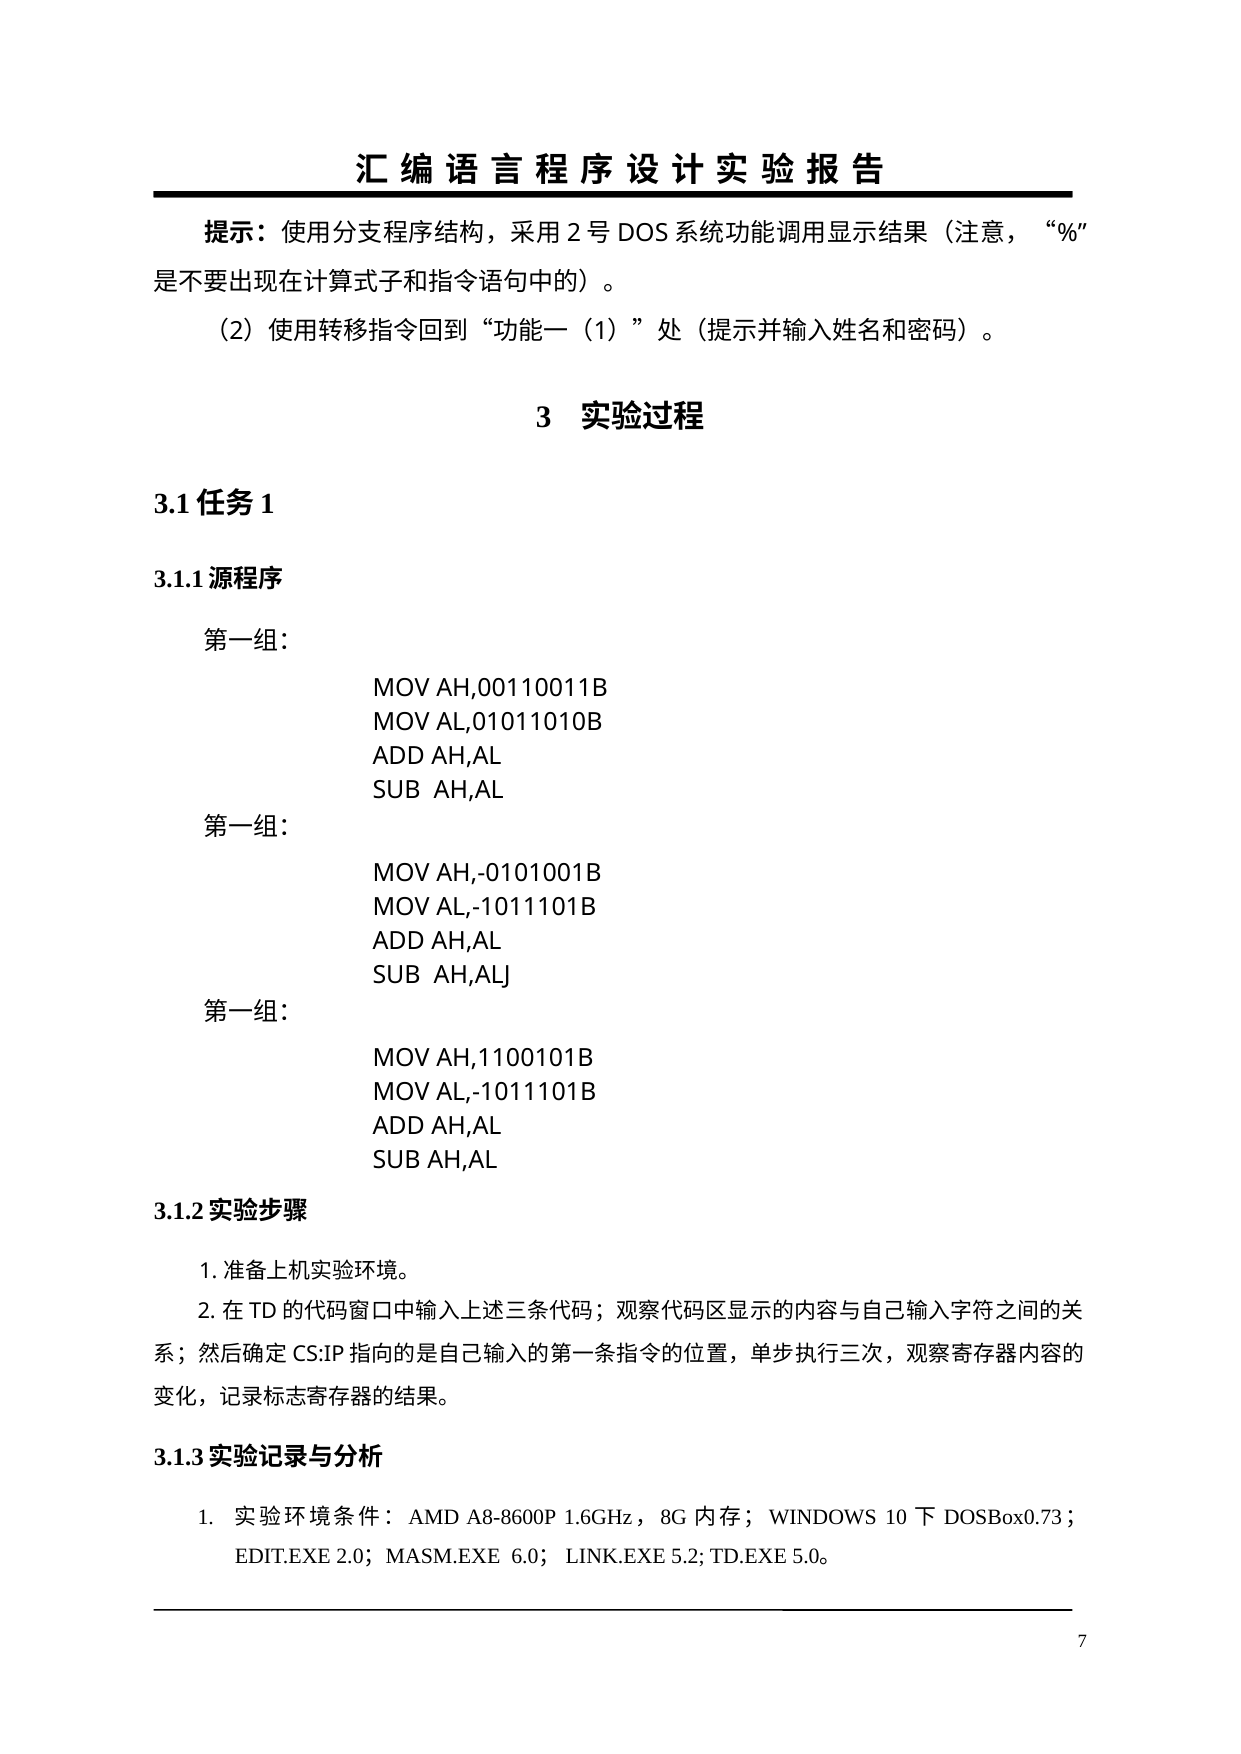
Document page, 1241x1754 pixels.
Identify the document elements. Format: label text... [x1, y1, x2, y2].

text 第一组： [153, 806, 1087, 842]
text SUB AH,AL [372, 772, 1087, 806]
text MOV AH,-0101001B MOV AL,-1011101B ADD AH,AL [372, 855, 1087, 957]
text 提示：使用分支程序结构，采用2号DOS系统功能调用显示结果（注意，“%”是不要出现在计算式子和指令语句中的）。 [153, 213, 1087, 298]
subtitle 3.1.2实验步骤 [153, 1191, 1087, 1227]
text 第一组： [153, 991, 1087, 1027]
text MOV AH,00110011B MOV AL,01011010B ADD AH,AL [372, 670, 1087, 772]
text SUB AH,ALJ [372, 957, 1087, 991]
subtitle 3.1任务1 [153, 480, 1087, 522]
subtitle 3.1.3实验记录与分析 [153, 1436, 1087, 1472]
text 2. 在TD的代码窗口中输入上述三条代码；观察代码区显示的内容与自己输入字符之间的关系；然后确定CS:IP指向的是自己输入的第一条指令的位置，单步执行三次，观察寄存器内容的变化，记录标志寄存器的结果。 [153, 1293, 1087, 1410]
text 第一组： [153, 621, 1087, 657]
text （2）使用转移指令回到“功能一（1）”处（提示并输入姓名和密码）。 [153, 310, 1087, 347]
subtitle 3.1.1源程序 [153, 558, 1087, 594]
list 实验环境条件：AMD A8-8600P 1.6GHz，8G内存；WINDOWS 10下DOSBox0.73；EDIT.EXE 2.0；MASM.EXE 6.0； LINK.EXE 5.2; TD.EXE 5.0。 [197, 1499, 1087, 1570]
subtitle 实验过程 [153, 391, 1087, 437]
text MOV AH,1100101B MOV AL,-1011101B ADD AH,AL [372, 1040, 1087, 1142]
text 1. 准备上机实验环境。 [153, 1253, 1087, 1285]
text SUB AH,AL [372, 1142, 1087, 1176]
